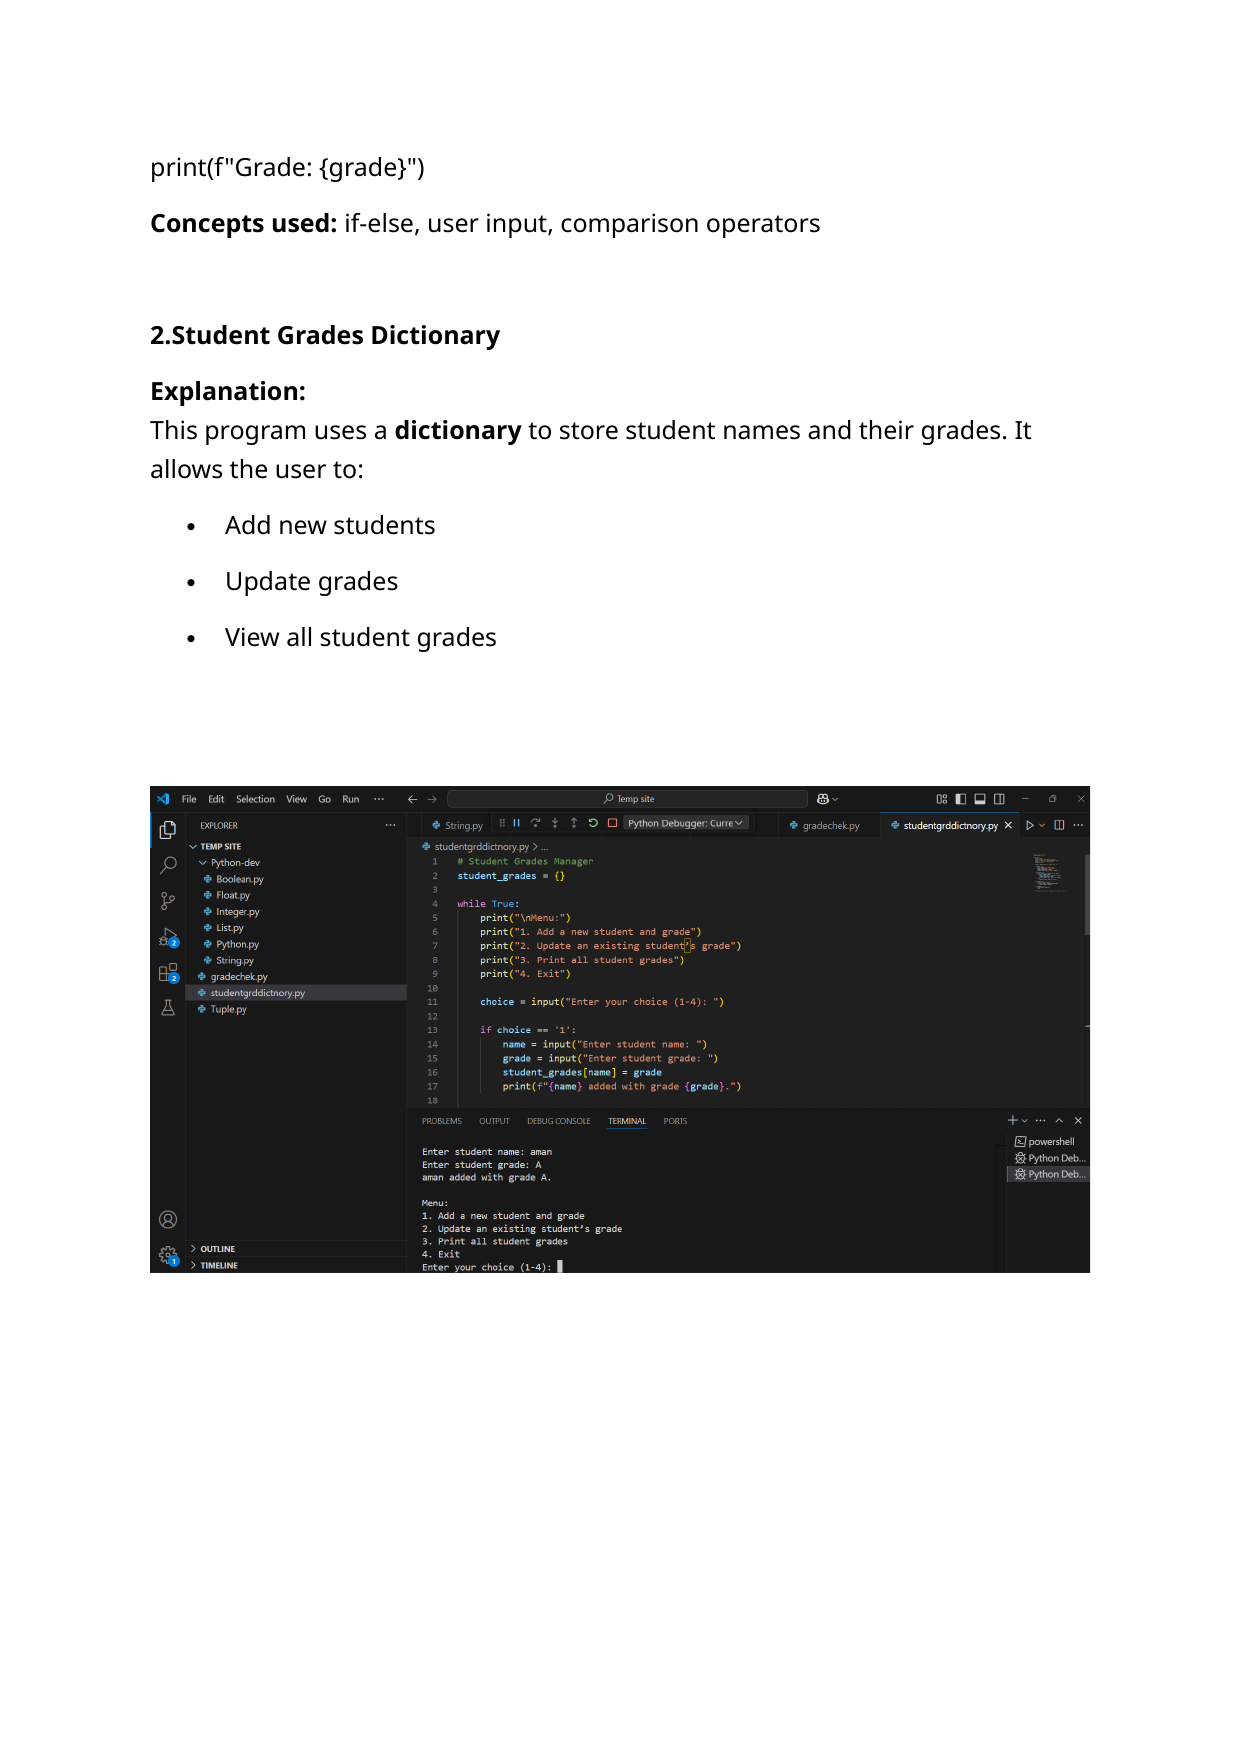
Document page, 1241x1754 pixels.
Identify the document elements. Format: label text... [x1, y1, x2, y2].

picture [150, 786, 1091, 1273]
text Explanation: This program uses a dictionary to store student names and their grades. It allows the user to: [150, 373, 1090, 486]
list Update grades [187, 563, 1090, 597]
list Add new students [187, 507, 1090, 542]
text 2.Student Grades Dictionary [150, 317, 1090, 352]
text print(f"Grade: {grade}") [150, 150, 1090, 184]
list View all student grades [187, 619, 1090, 653]
text Concepts used: if-else, user input, comparison operators [150, 206, 1090, 240]
